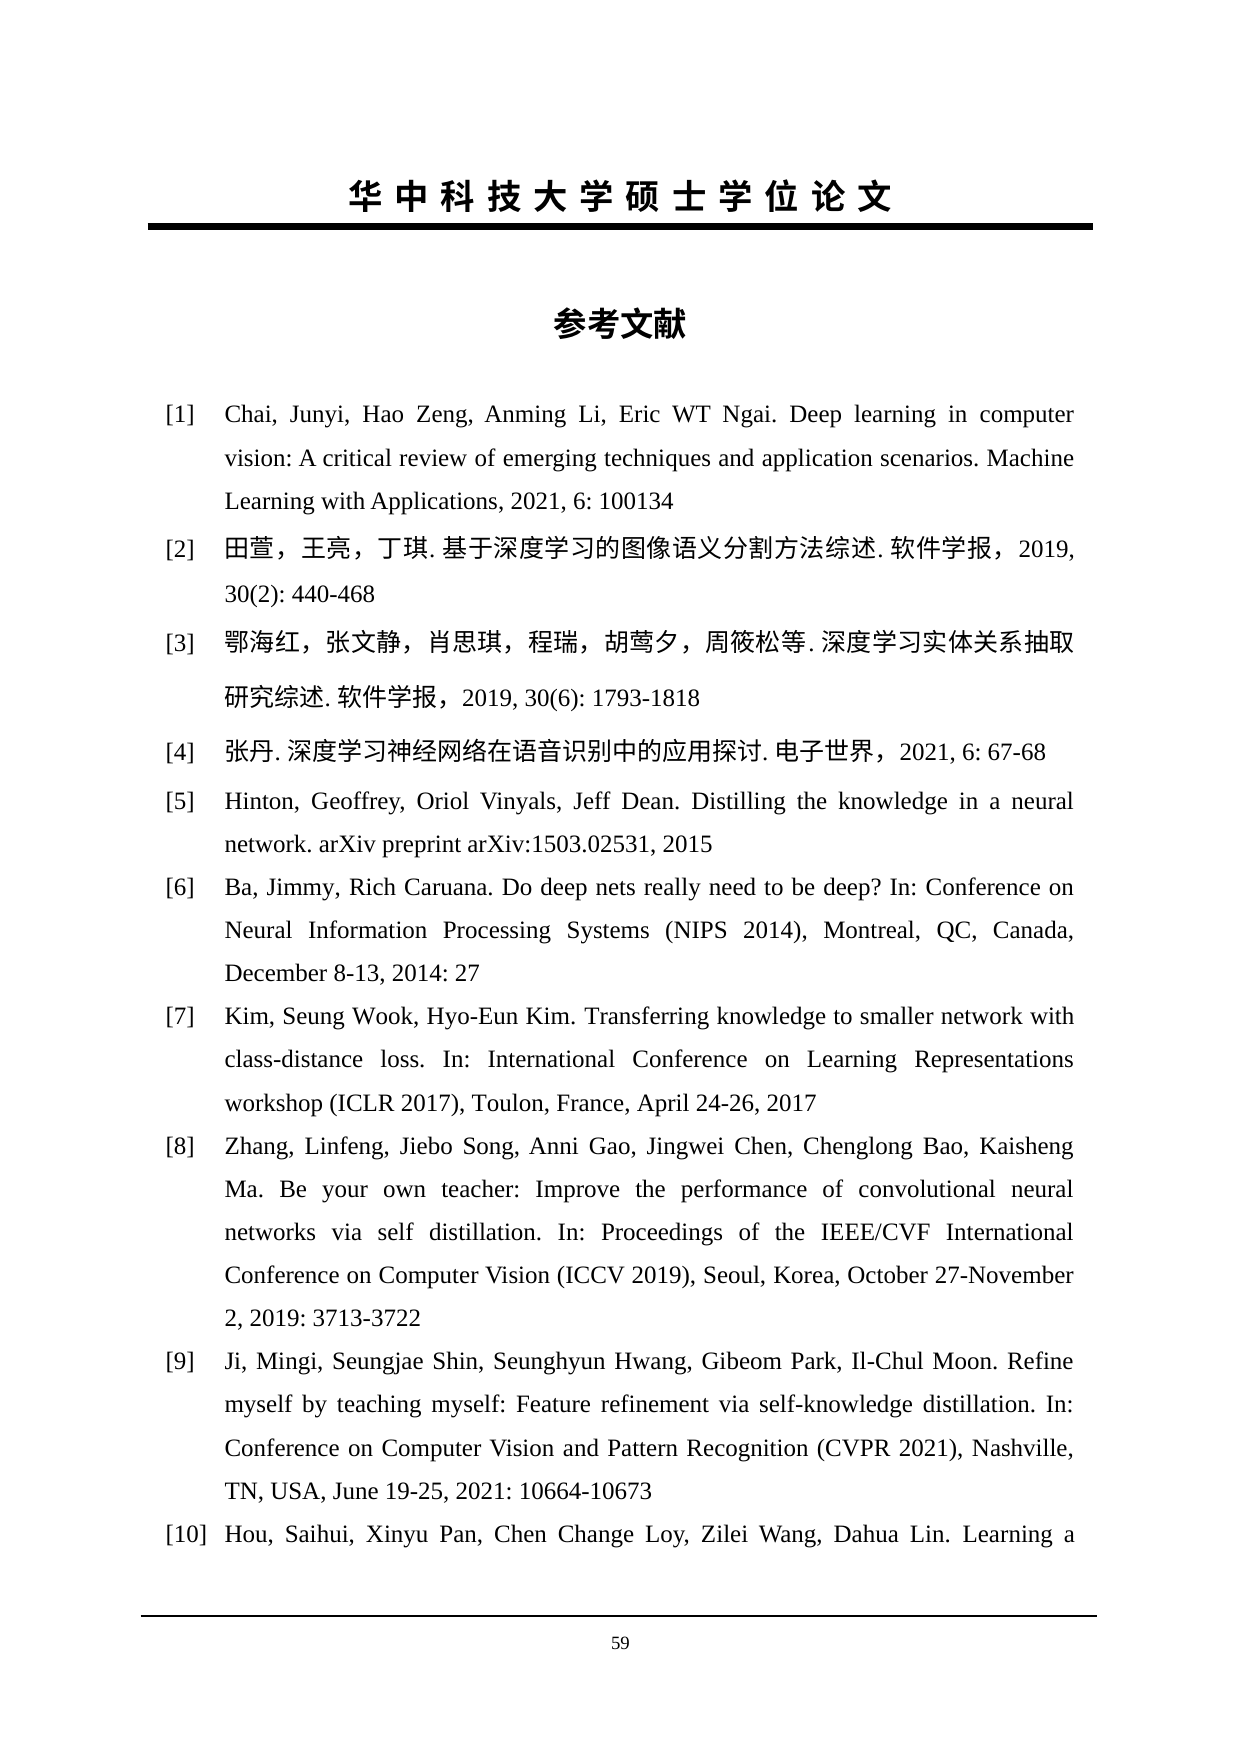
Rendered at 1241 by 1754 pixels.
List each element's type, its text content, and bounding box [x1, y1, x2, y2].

text [8] Zhang, Linfeng, Jiebo Song, Anni Gao, Jingwei Chen, Chenglong Bao, Kaisheng Ma. Be your own teacher: Improve the performance of convolutional neural networks via self distillation. In: Proceedings of the IEEE/CVF International Conference on Computer Vision (ICCV 2019), Seoul, Korea, October 27-November 2, 2019: 3713-3722 [165, 1131, 1075, 1332]
text [5] Hinton, Geoffrey, Oriol Vinyals, Jeff Dean. Distilling the knowledge in a neural network. arXiv preprint arXiv:1503.02531, 2015 [165, 786, 1075, 858]
text [4] 张丹. 深度学习神经网络在语音识别中的应用探讨. 电子世界，2021, 6: 67-68 [165, 731, 1075, 768]
text [3] 鄂海红，张文静，肖思琪，程瑞，胡莺夕，周筱松等. 深度学习实体关系抽取研究综述. 软件学报，2019, 30(6): 1793-1818 [165, 623, 1075, 713]
subtitle 参考文献 [165, 298, 1075, 346]
text [6] Ba, Jimmy, Rich Caruana. Do deep nets really need to be deep? In: Conference on Neural Information Processing Systems (NIPS 2014), Montreal, QC, Canada, December 8-13, 2014: 27 [165, 872, 1075, 987]
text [165, 1519, 1075, 1548]
text [1] Chai, Junyi, Hao Zeng, Anming Li, Eric WT Ngai. Deep learning in computer vision: A critical review of emerging techniques and application scenarios. Machine Learning with Applications, 2021, 6: 100134 [165, 399, 1075, 514]
text [7] Kim, Seung Wook, Hyo-Eun Kim. Transferring knowledge to smaller network with class-distance loss. In: International Conference on Learning Representations workshop (ICLR 2017), Toulon, France, April 24-26, 2017 [165, 1001, 1075, 1116]
text [2] 田萱，王亮，丁琪. 基于深度学习的图像语义分割方法综述. 软件学报，2019, 30(2): 440-468 [165, 529, 1075, 608]
text [9] Ji, Mingi, Seungjae Shin, Seunghyun Hwang, Gibeom Park, Il-Chul Moon. Refine myself by teaching myself: Feature refinement via self-knowledge distillation. In: Conference on Computer Vision and Pattern Recognition (CVPR 2021), Nashville, TN, USA, June 19-25, 2021: 10664-10673 [165, 1346, 1075, 1504]
